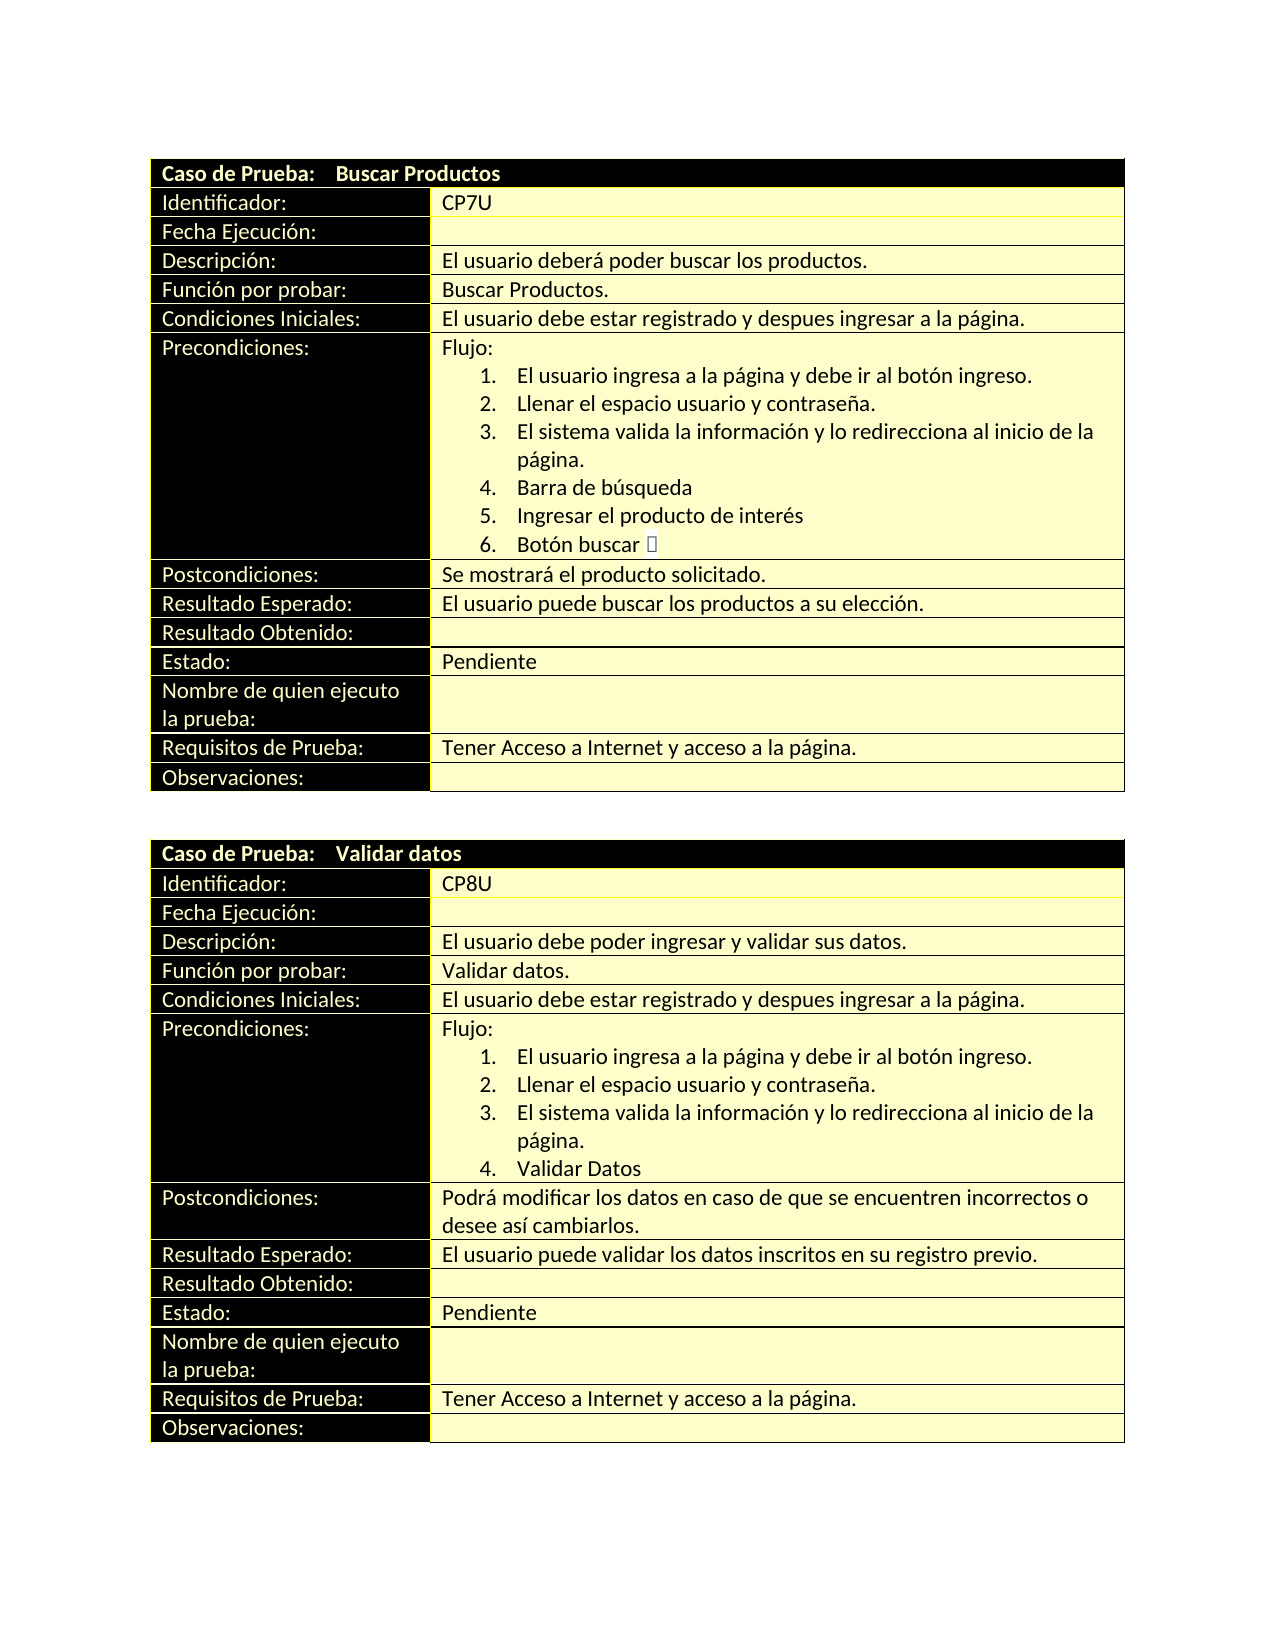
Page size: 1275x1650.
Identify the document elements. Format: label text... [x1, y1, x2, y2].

table_cell Observaciones: [151, 1414, 430, 1442]
table_cell Tener Acceso a Internet y acceso a la página. [431, 1385, 1124, 1412]
table_cell [431, 217, 1124, 245]
table_cell [431, 763, 1124, 791]
table_cell El usuario debe estar registrado y despues ingresar a la página. [431, 304, 1124, 332]
table_cell Pendiente [431, 1298, 1124, 1326]
table_cell Fecha Ejecución: [151, 898, 430, 926]
table_cell Postcondiciones: [151, 560, 430, 588]
table_cell Precondiciones: [151, 333, 430, 559]
table_cell Postcondiciones: [151, 1183, 430, 1239]
table_cell Resultado Esperado: [151, 1240, 430, 1268]
table_header Caso de Prueba: Buscar Productos [151, 159, 1124, 187]
table_cell CP8U [431, 869, 1124, 897]
table_cell El usuario deberá poder buscar los productos. [431, 246, 1124, 274]
table_cell Se mostrará el producto solicitado. [431, 560, 1124, 588]
table_cell Flujo: El usuario ingresa a la página y debe ir al botón ingreso. Llenar el espacio usuario y contraseña. El sistema valida la información y lo redirecciona al inicio de la página. Barra de búsqueda Ingresar el producto de interés Botón buscar 🔎 [431, 333, 1124, 559]
table_cell CP7U [431, 188, 1124, 216]
table_cell Resultado Obtenido: [151, 1269, 430, 1297]
table_cell Tener Acceso a Internet y acceso a la página. [431, 734, 1124, 762]
table_cell Función por probar: [151, 956, 430, 984]
table_cell Nombre de quien ejecuto la prueba: [151, 1328, 430, 1383]
table_cell Descripción: [151, 246, 430, 274]
table_cell El usuario puede validar los datos inscritos en su registro previo. [431, 1240, 1124, 1268]
table_cell [431, 618, 1124, 646]
table_cell El usuario puede buscar los productos a su elección. [431, 589, 1124, 617]
table_header Caso de Prueba: Validar datos [151, 840, 1124, 868]
table_cell Descripción: [151, 927, 430, 955]
table_cell Nombre de quien ejecuto la prueba: [151, 676, 430, 732]
table_cell Resultado Esperado: [151, 589, 430, 617]
table_cell Identificador: [151, 869, 430, 897]
table_cell Identificador: [151, 188, 430, 216]
table_cell Validar datos. [431, 956, 1124, 984]
table_cell Precondiciones: [151, 1014, 430, 1182]
table_cell Estado: [151, 648, 430, 675]
table_cell Fecha Ejecución: [151, 217, 430, 245]
table_cell Función por probar: [151, 275, 430, 303]
table_cell Resultado Obtenido: [151, 618, 430, 646]
table_cell Observaciones: [151, 763, 430, 791]
table_cell Buscar Productos. [431, 275, 1124, 303]
table_cell [431, 1414, 1124, 1442]
table_cell Pendiente [431, 648, 1124, 675]
table_cell [431, 1328, 1124, 1383]
table_cell El usuario debe estar registrado y despues ingresar a la página. [431, 985, 1124, 1013]
table_cell [431, 1269, 1124, 1297]
table_cell Podrá modificar los datos en caso de que se encuentren incorrectos o desee así cambiarlos. [431, 1183, 1124, 1239]
table_cell El usuario debe poder ingresar y validar sus datos. [431, 927, 1124, 955]
table_cell [431, 676, 1124, 732]
table_cell Requisitos de Prueba: [151, 1385, 430, 1412]
table_cell [431, 898, 1124, 926]
table_cell Flujo: El usuario ingresa a la página y debe ir al botón ingreso. Llenar el espacio usuario y contraseña. El sistema valida la información y lo redirecciona al inicio de la página. Validar Datos [431, 1014, 1124, 1182]
table_cell Requisitos de Prueba: [151, 734, 430, 762]
table_cell Condiciones Iniciales: [151, 985, 430, 1013]
table_cell Estado: [151, 1298, 430, 1326]
table_cell Condiciones Iniciales: [151, 304, 430, 332]
